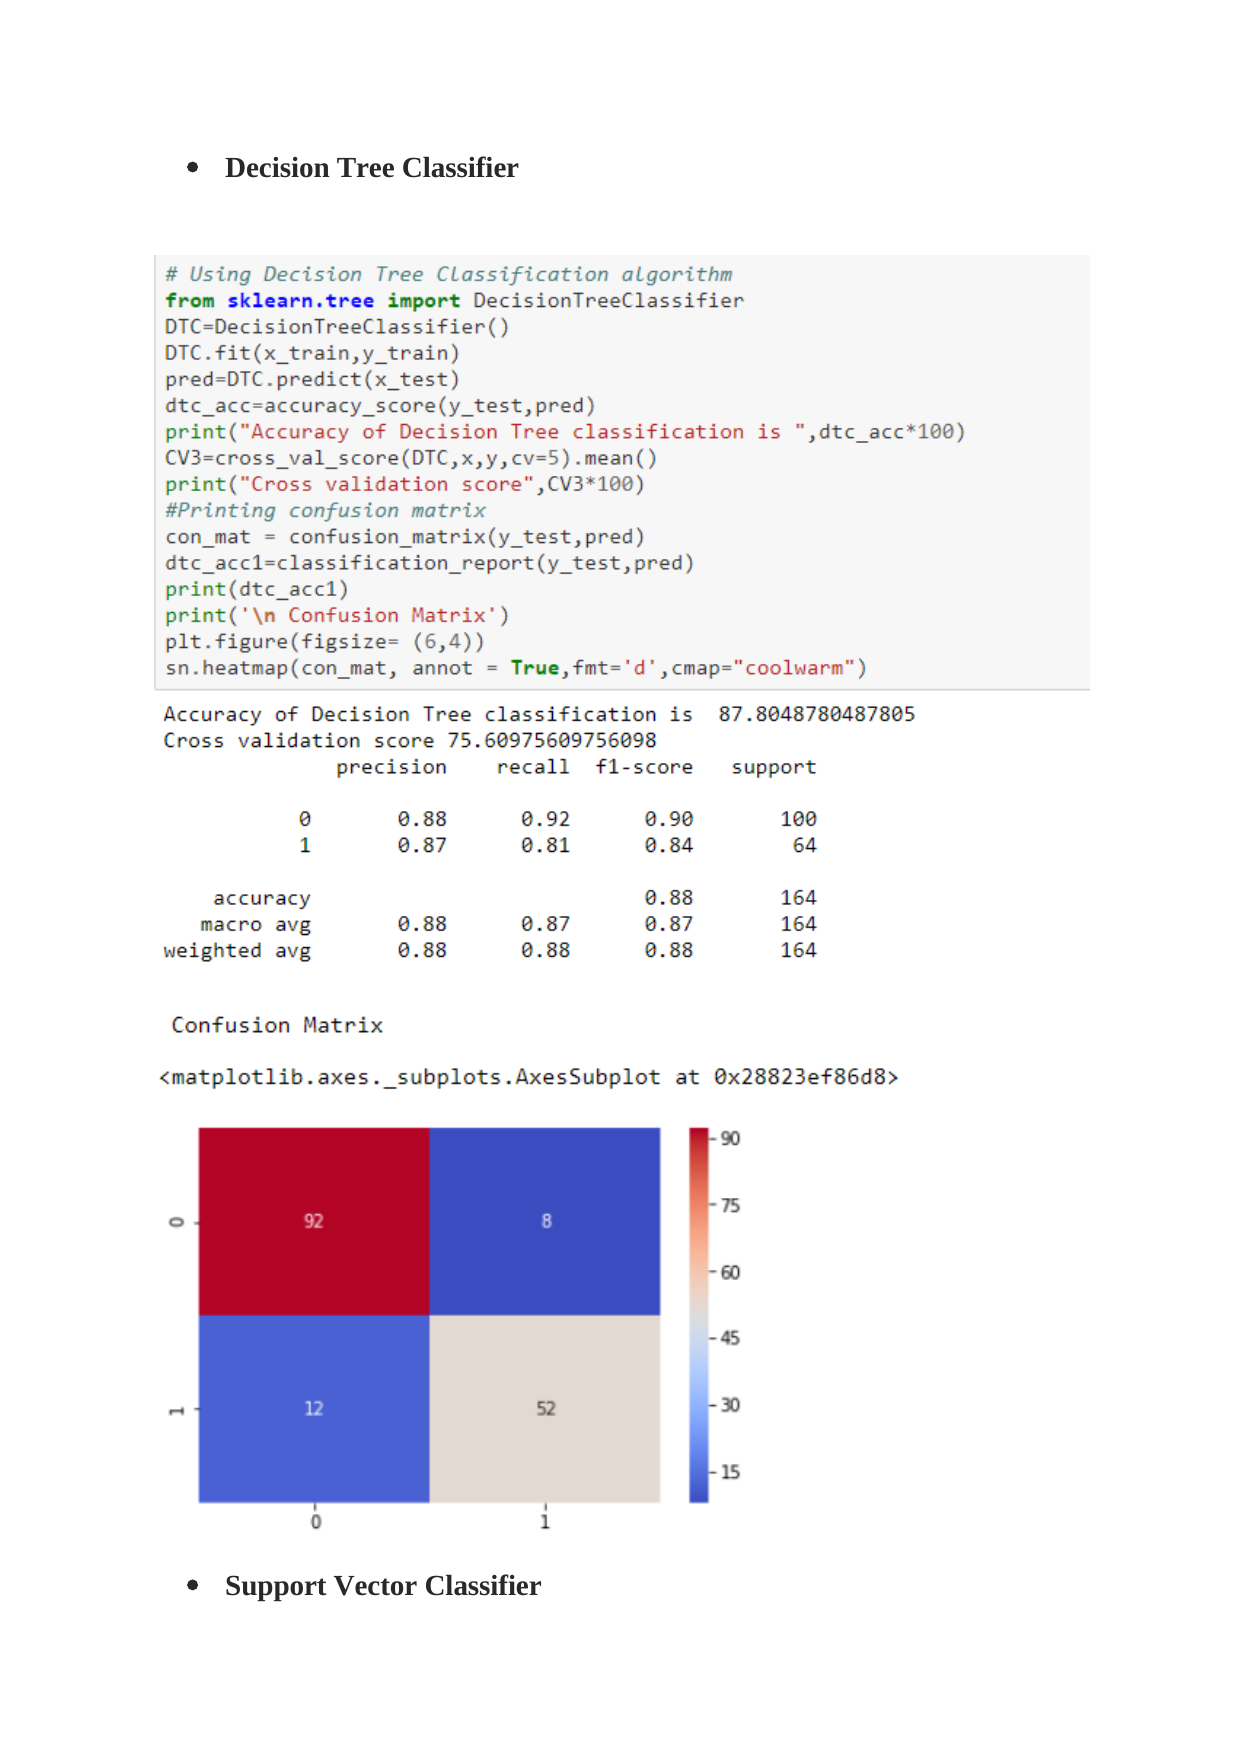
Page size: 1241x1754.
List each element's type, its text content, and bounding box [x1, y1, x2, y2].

picture [150, 255, 1091, 985]
picture [150, 1003, 938, 1549]
list Decision Tree Classifier [187, 150, 1090, 184]
list Support Vector Classifier [187, 1568, 1090, 1602]
